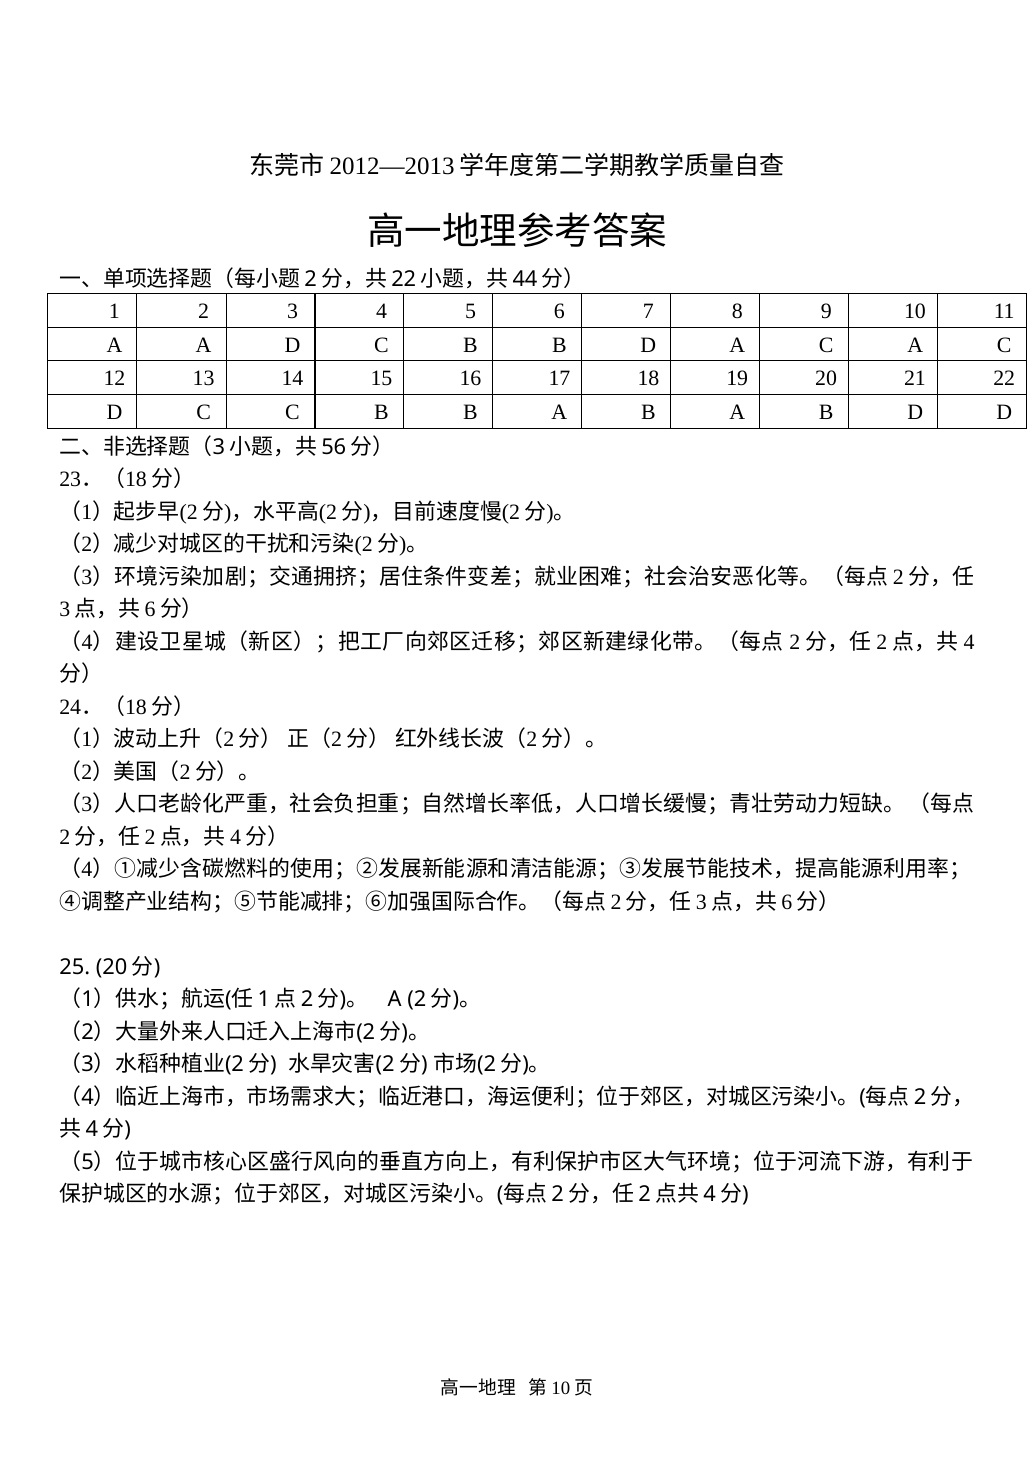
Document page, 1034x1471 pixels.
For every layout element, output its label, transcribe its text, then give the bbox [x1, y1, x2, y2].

table_header 7 [582, 294, 670, 327]
text （2）大量外来人口迁入上海市(2分)。 [59, 1013, 974, 1046]
text 24．（18分） [59, 688, 974, 721]
table_cell A [671, 395, 759, 427]
text （3）环境污染加剧；交通拥挤；居住条件变差；就业困难；社会治安恶化等。（每点2分，任3点，共6分） [59, 558, 974, 623]
text 一、单项选择题（每小题2分，共22小题，共44分） [59, 261, 974, 293]
table_header 6 [493, 294, 581, 327]
table_cell B [316, 395, 403, 427]
table_cell 16 [404, 361, 492, 394]
table_cell 17 [493, 361, 581, 394]
table_cell A [849, 328, 937, 360]
table_cell 14 [227, 361, 314, 394]
table_cell 22 [938, 361, 1026, 394]
table_cell B [493, 328, 581, 360]
table_cell C [227, 395, 314, 427]
table_cell B [582, 395, 670, 427]
text （1）波动上升（2分） 正（2分） 红外线长波（2分）。 [59, 721, 974, 753]
table_cell C [137, 395, 226, 427]
text （4）①减少含碳燃料的使用；②发展新能源和清洁能源；③发展节能技术，提高能源利用率；④调整产业结构；⑤节能减排；⑥加强国际合作。（每点2分，任3点，共6分） [59, 851, 974, 916]
text 25. (20分) [59, 948, 974, 981]
table_cell A [671, 328, 759, 360]
table_cell D [938, 395, 1026, 427]
table_header 5 [404, 294, 492, 327]
text （2）美国（2分）。 [59, 753, 974, 786]
table_cell A [137, 328, 226, 360]
table_cell B [404, 395, 492, 427]
table_cell D [849, 395, 937, 427]
table_cell 18 [582, 361, 670, 394]
table_cell 12 [48, 361, 136, 394]
table_cell D [48, 395, 136, 427]
table_header 4 [316, 294, 403, 327]
text 23．（18分） [59, 461, 974, 493]
table_cell A [48, 328, 136, 360]
table_cell A [493, 395, 581, 427]
text （3）水稻种植业(2分) 水旱灾害(2分) 市场(2分)。 [59, 1046, 974, 1078]
text （1）起步早(2分)，水平高(2分)，目前速度慢(2分)。 [59, 493, 974, 526]
table_cell D [227, 328, 314, 360]
table_cell C [316, 328, 403, 360]
text （1）供水；航运(任1点2分)。 A (2分)。 [59, 981, 974, 1013]
table_cell B [404, 328, 492, 360]
table_header 9 [760, 294, 848, 327]
text 高一地理参考答案 [59, 196, 974, 261]
text （4）建设卫星城（新区）；把工厂向郊区迁移；郊区新建绿化带。（每点2分，任2点，共4分） [59, 623, 974, 688]
table_header 11 [938, 294, 1026, 327]
text （5）位于城市核心区盛行风向的垂直方向上，有利保护市区大气环境；位于河流下游，有利于保护城区的水源；位于郊区，对城区污染小。(每点2分，任2点共4分) [59, 1143, 974, 1208]
text （2）减少对城区的干扰和污染(2分)。 [59, 526, 974, 558]
table_cell C [760, 328, 848, 360]
table_header 10 [849, 294, 937, 327]
table_cell B [760, 395, 848, 427]
text 二、非选择题（3小题，共56分） [59, 429, 974, 461]
table_cell 13 [137, 361, 226, 394]
text （4）临近上海市，市场需求大；临近港口，海运便利；位于郊区，对城区污染小。(每点2分，共4分) [59, 1078, 974, 1143]
text 东莞市2012—2013学年度第二学期教学质量自查 [59, 131, 974, 196]
table_cell C [938, 328, 1026, 360]
table_cell D [582, 328, 670, 360]
table_header 3 [227, 294, 314, 327]
text （3）人口老龄化严重，社会负担重；自然增长率低，人口增长缓慢；青壮劳动力短缺。（每点2分，任2点，共4分） [59, 786, 974, 851]
table_cell 15 [316, 361, 403, 394]
table_header 1 [48, 294, 136, 327]
table_header 2 [137, 294, 226, 327]
table_cell 19 [671, 361, 759, 394]
table_cell 20 [760, 361, 848, 394]
table_header 8 [671, 294, 759, 327]
table_cell 21 [849, 361, 937, 394]
